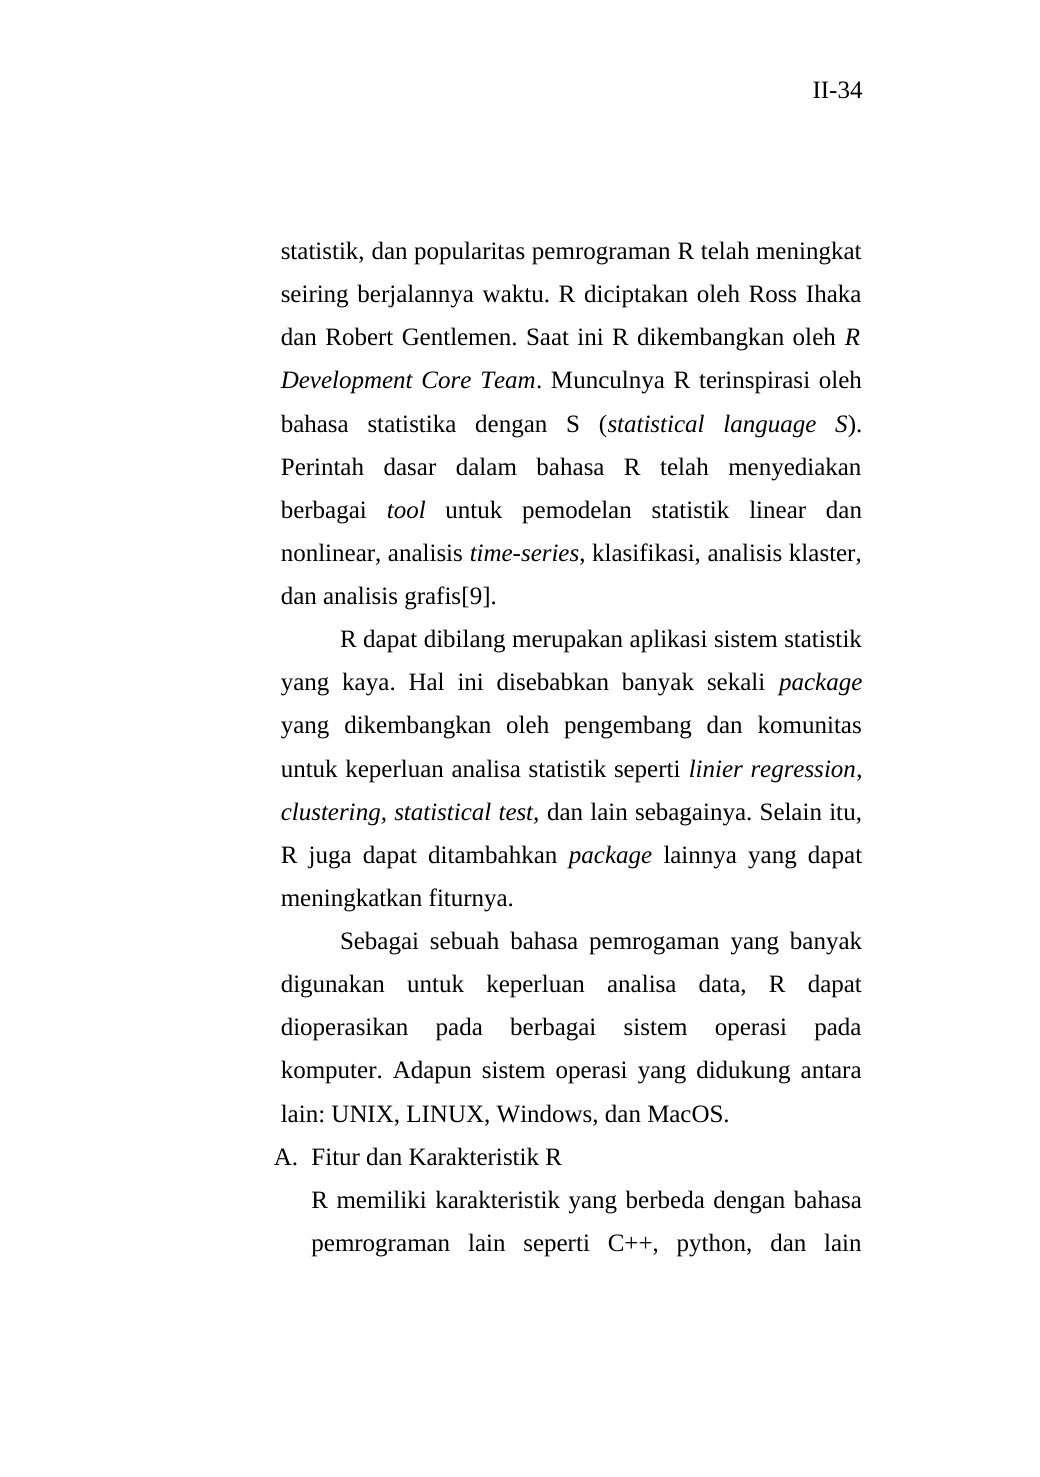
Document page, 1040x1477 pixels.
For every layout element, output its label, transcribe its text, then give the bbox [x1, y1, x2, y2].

list Fitur dan Karakteristik R [274, 1142, 862, 1171]
list R dapat dibilang merupakan aplikasi sistem statistik yang kaya. Hal ini disebabkan banyak sekali package yang dikembangkan oleh pengembang dan komunitas untuk keperluan analisa statistik seperti linier regression, clustering, statistical test, dan lain sebagainya. Selain itu, R juga dapat ditambahkan package lainnya yang dapat meningkatkan fiturnya. [281, 624, 862, 912]
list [311, 1185, 862, 1257]
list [281, 236, 862, 610]
list Sebagai sebuah bahasa pemrogaman yang banyak digunakan untuk keperluan analisa data, R dapat dioperasikan pada berbagai sistem operasi pada komputer. Adapun sistem operasi yang didukung antara lain: UNIX, LINUX, Windows, dan MacOS. [281, 926, 862, 1127]
